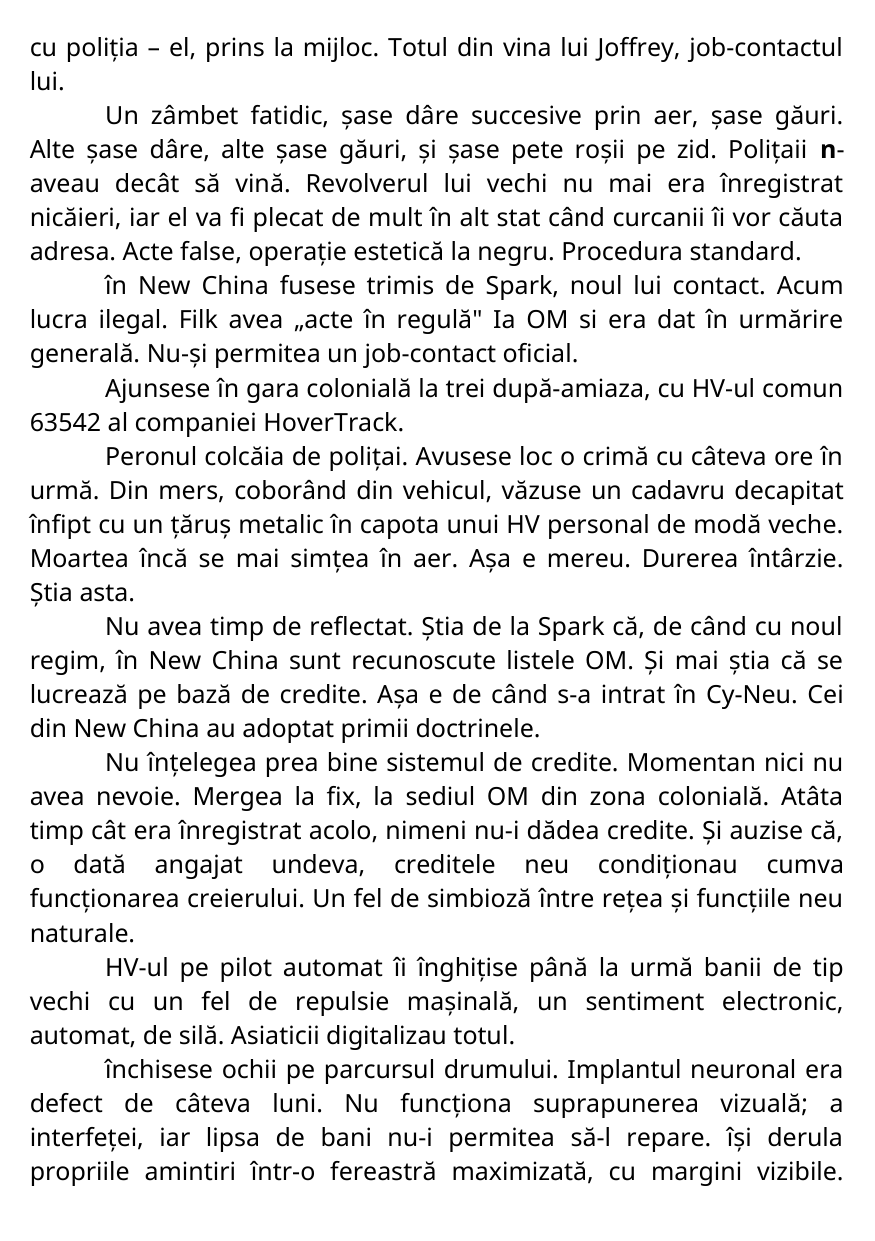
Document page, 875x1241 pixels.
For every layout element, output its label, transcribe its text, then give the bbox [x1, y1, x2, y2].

text Ajunsese în gara colonială la trei după-amiaza, cu HV-ul comun 63542 al companiei HoverTrack. [29, 370, 844, 438]
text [29, 1051, 844, 1188]
text Peronul colcăia de poliţai. Avusese loc o crimă cu câteva ore în urmă. Din mers, coborând din vehicul, văzuse un cadavru decapitat înfipt cu un ţăruş metalic în capota unui HV personal de modă veche. Moartea încă se mai simţea în aer. Aşa e mereu. Durerea întârzie. Ştia asta. [29, 438, 844, 609]
text HV-ul pe pilot automat îi înghiţise până la urmă banii de tip vechi cu un fel de repulsie maşinală, un sentiment electronic, automat, de silă. Asiaticii digitalizau totul. [29, 949, 844, 1051]
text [29, 29, 844, 98]
text Nu înţelegea prea bine sistemul de credite. Momentan nici nu avea nevoie. Mergea la fix, la sediul OM din zona colonială. Atâta timp cât era înregistrat acolo, nimeni nu-i dădea credite. Şi auzise că, o dată angajat undeva, creditele neu condiţionau cumva funcţionarea creierului. Un fel de simbioză între reţea şi funcţiile neu naturale. [29, 745, 844, 949]
text în New China fusese trimis de Spark, noul lui contact. Acum lucra ilegal. Filk avea „acte în regulă" Ia OM si era dat în urmărire generală. Nu-şi permitea un job-contact oficial. [29, 268, 844, 370]
text Nu avea timp de reflectat. Ştia de la Spark că, de când cu noul regim, în New China sunt recunoscute listele OM. Şi mai ştia că se lucrează pe bază de credite. Aşa e de când s-a intrat în Cy-Neu. Cei din New China au adoptat primii doctrinele. [29, 609, 844, 745]
text Un zâmbet fatidic, şase dâre succesive prin aer, şase găuri. Alte şase dâre, alte şase găuri, şi şase pete roşii pe zid. Poliţaii n-aveau decât să vină. Revolverul lui vechi nu mai era înregistrat nicăieri, iar el va fi plecat de mult în alt stat când curcanii îi vor căuta adresa. Acte false, operaţie estetică la negru. Procedura standard. [29, 98, 844, 268]
